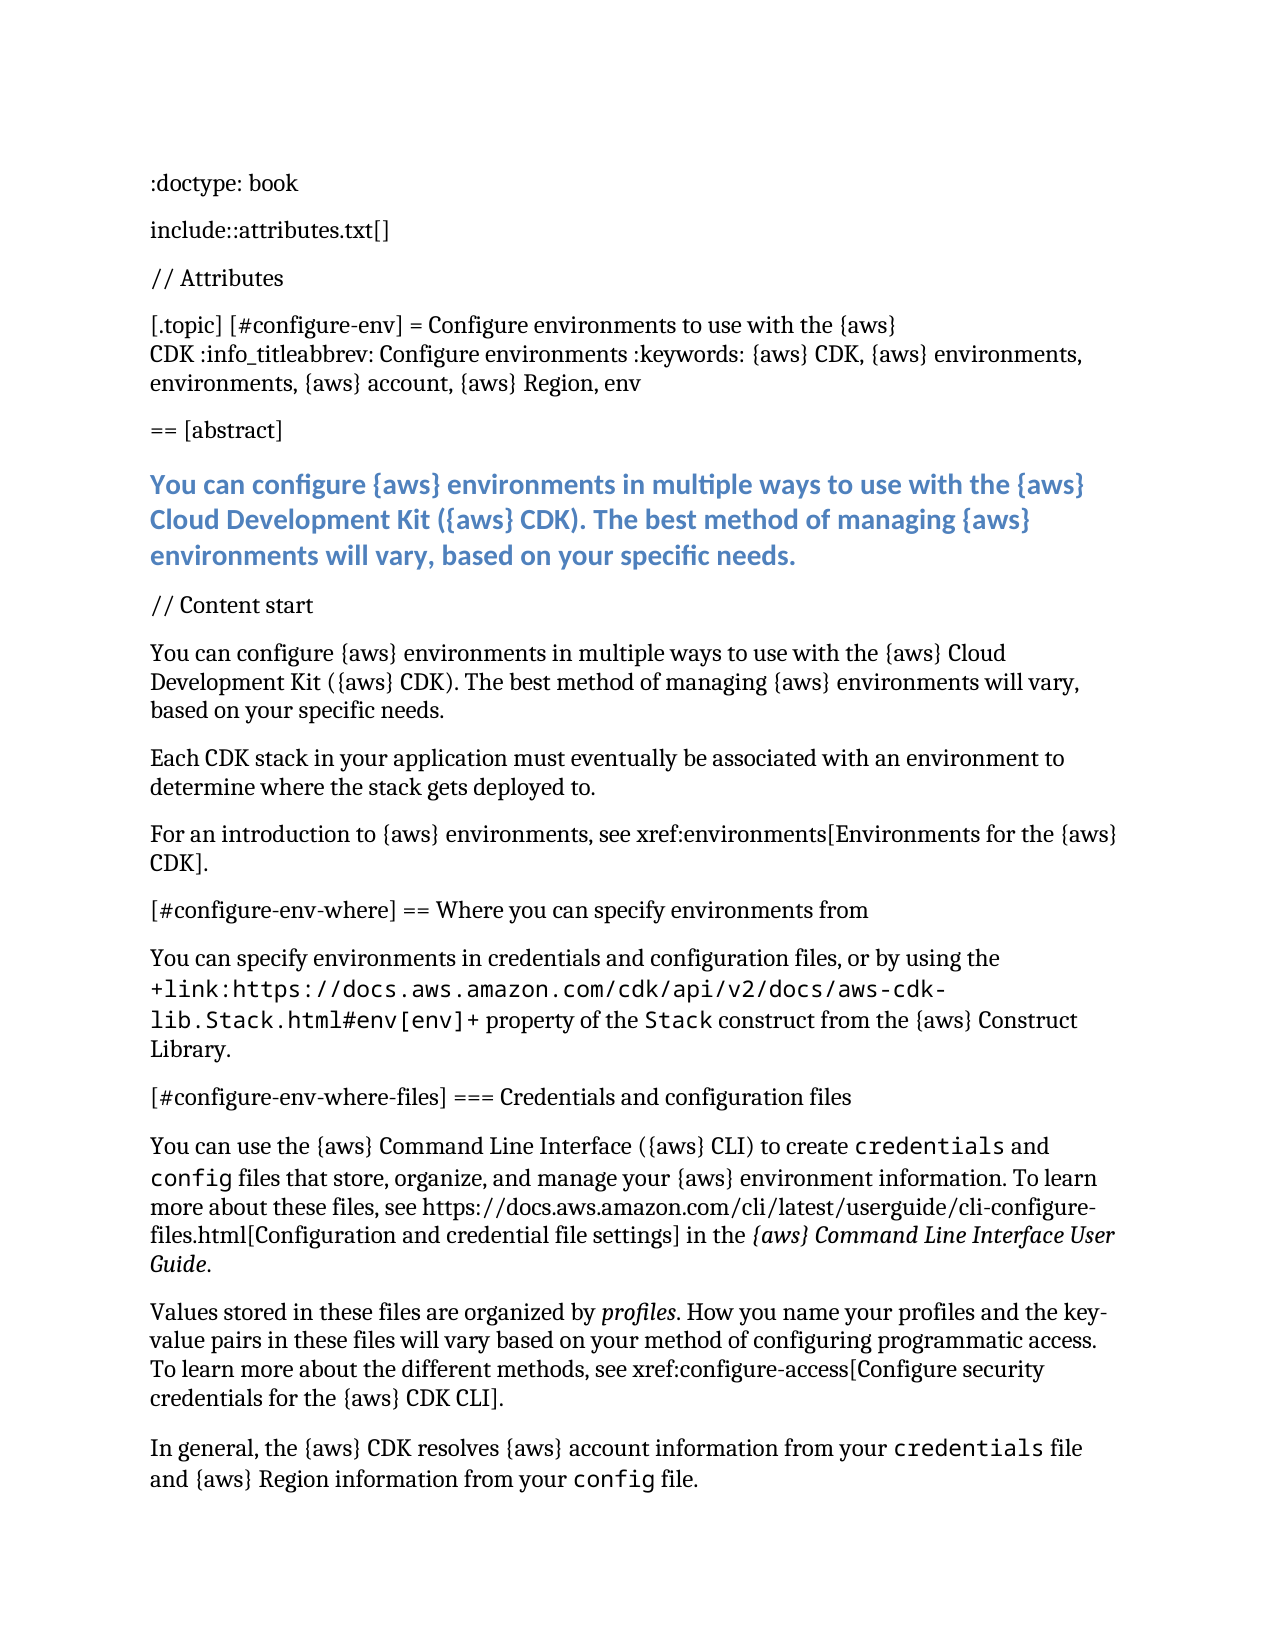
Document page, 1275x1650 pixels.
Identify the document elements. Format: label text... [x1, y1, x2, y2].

text Values stored in these files are organized by profiles. How you name your profiles and the key-value pairs in these files will vary based on your method of configuring programmatic access. To learn more about the different methods, see xref:configure-access[Configure security credentials for the {aws} CDK CLI]. [150, 1298, 1125, 1413]
text You can use the {aws} Command Line Interface ({aws} CLI) to create credentials and config files that store, organize, and manage your {aws} environment information. To learn more about these files, see https://docs.aws.amazon.com/cli/latest/userguide/cli-configure-files.html[Configuration and credential file settings] in the {aws} Command Line Interface User Guide. [150, 1130, 1125, 1279]
text == [abstract] [150, 416, 1125, 445]
text include::attributes.txt[] [150, 216, 1125, 245]
text [.topic] [#configure-env] = Configure environments to use with the {aws} CDK :info_titleabbrev: Configure environments :keywords: {aws} CDK, {aws} environments, environments, {aws} account, {aws} Region, env [150, 311, 1125, 397]
text [#configure-env-where-files] === Credentials and configuration files [150, 1083, 1125, 1111]
text // Attributes [150, 264, 1125, 292]
text [#configure-env-where] == Where you can specify environments from [150, 896, 1125, 925]
text You can specify environments in credentials and configuration files, or by using the +link:https://docs.aws.amazon.com/cdk/api/v2/docs/aws-cdk-lib.Stack.html#env[env]+ property of the Stack construct from the {aws} Construct Library. [150, 944, 1125, 1064]
text For an introduction to {aws} environments, see xref:environments[Environments for the {aws} CDK]. [150, 820, 1125, 878]
text :doctype: book [150, 169, 1125, 197]
text // Content start [150, 591, 1125, 620]
subtitle You can configure {aws} environments in multiple ways to use with the {aws} Cloud Development Kit ({aws} CDK). The best method of managing {aws} environments will vary, based on your specific needs. [150, 466, 1125, 573]
text Each CDK stack in your application must eventually be associated with an environment to determine where the stack gets deployed to. [150, 744, 1125, 801]
text In general, the {aws} CDK resolves {aws} account information from your credentials file and {aws} Region information from your config file. [150, 1431, 1125, 1494]
text You can configure {aws} environments in multiple ways to use with the {aws} Cloud Development Kit ({aws} CDK). The best method of managing {aws} environments will vary, based on your specific needs. [150, 639, 1125, 725]
